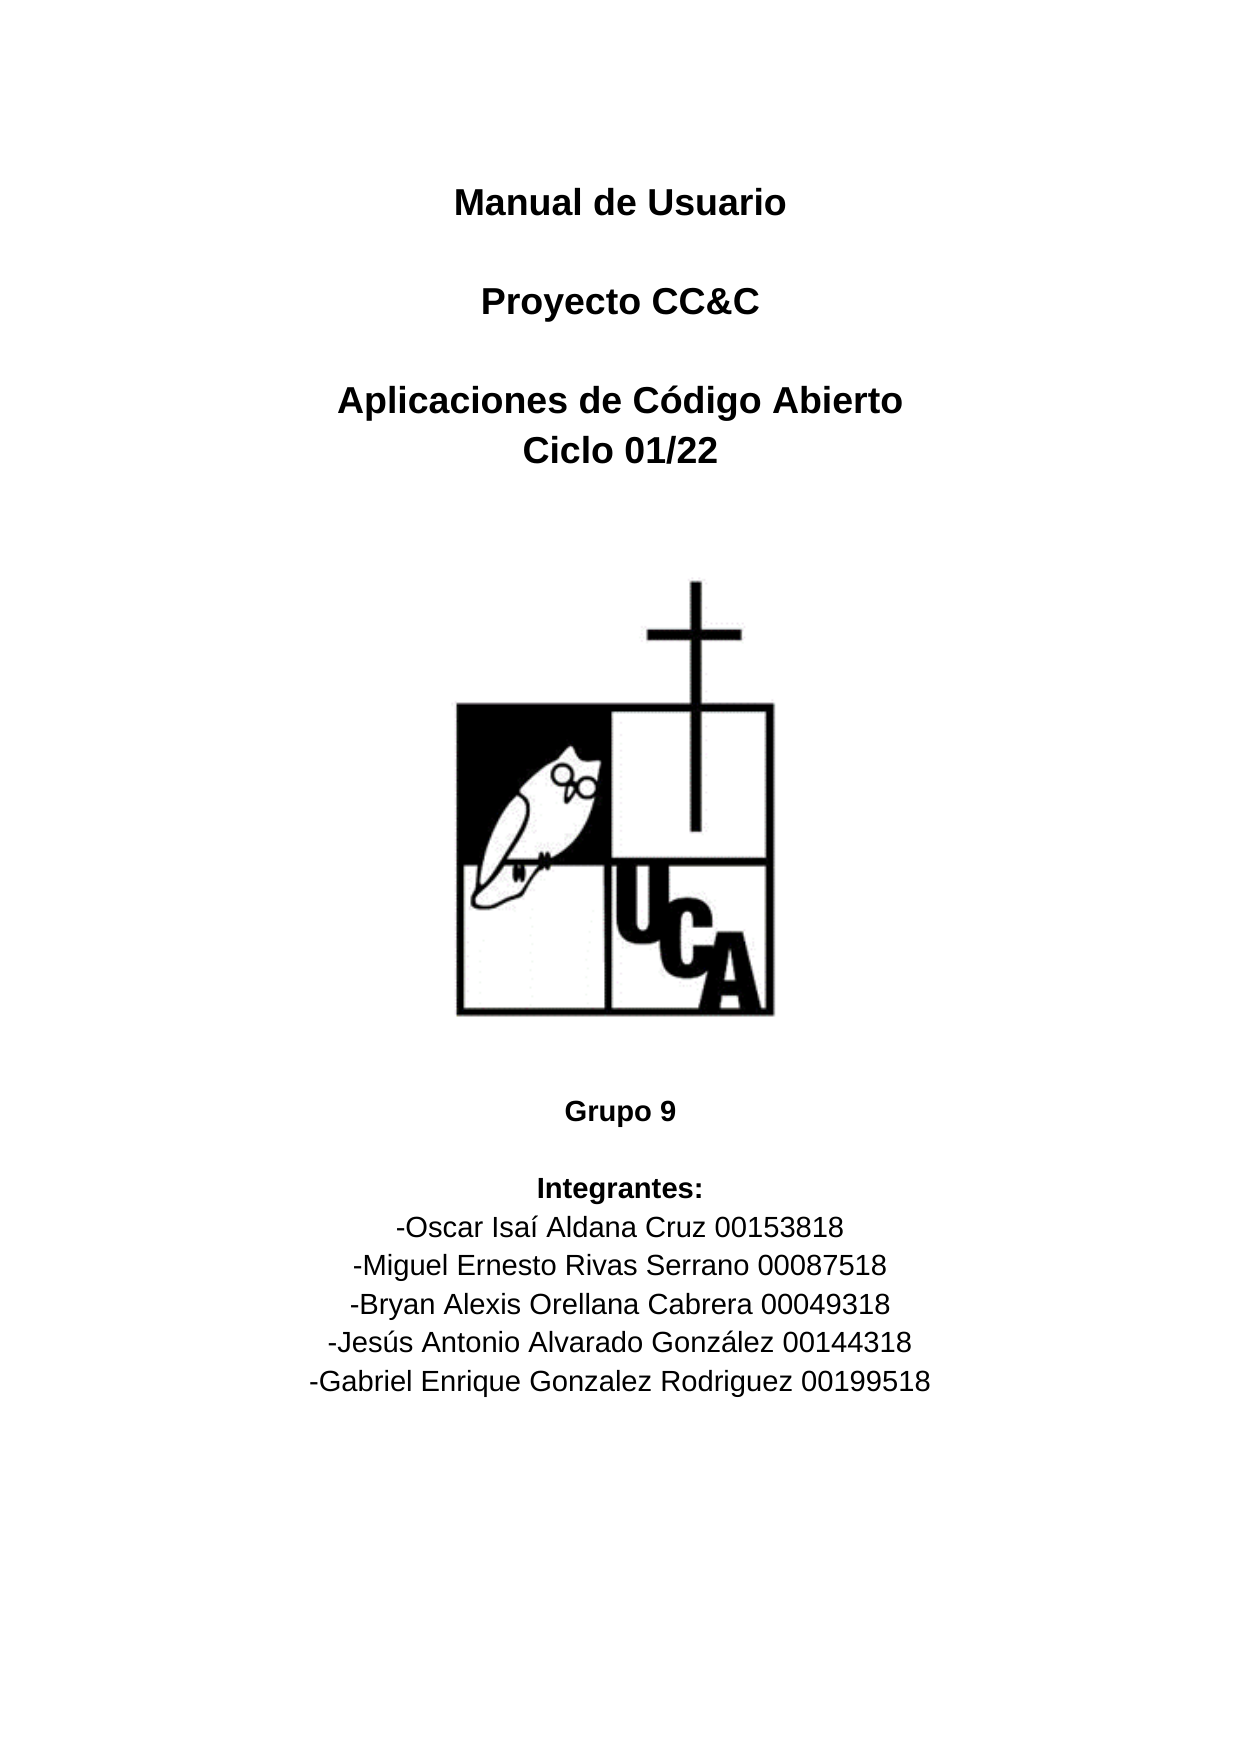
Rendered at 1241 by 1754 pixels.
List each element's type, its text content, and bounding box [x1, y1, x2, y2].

text Integrantes: [150, 1171, 1090, 1205]
text Ciclo 01/22 [150, 428, 1090, 471]
text -Bryan Alexis Orellana Cabrera 00049318 [150, 1287, 1090, 1321]
text Manual de Usuario [150, 180, 1090, 223]
text Aplicaciones de Código Abierto [150, 378, 1090, 422]
text Grupo 9 [150, 1094, 1090, 1128]
text -Gabriel Enrique Gonzalez Rodriguez 00199518 [150, 1364, 1090, 1398]
text -Jesús Antonio Alvarado González 00144318 [150, 1326, 1090, 1359]
picture [450, 576, 784, 1022]
text -Oscar Isaí Aldana Cruz 00153818 [150, 1210, 1090, 1243]
text Proyecto CC&C [150, 279, 1090, 322]
text -Miguel Ernesto Rivas Serrano 00087518 [150, 1248, 1090, 1282]
